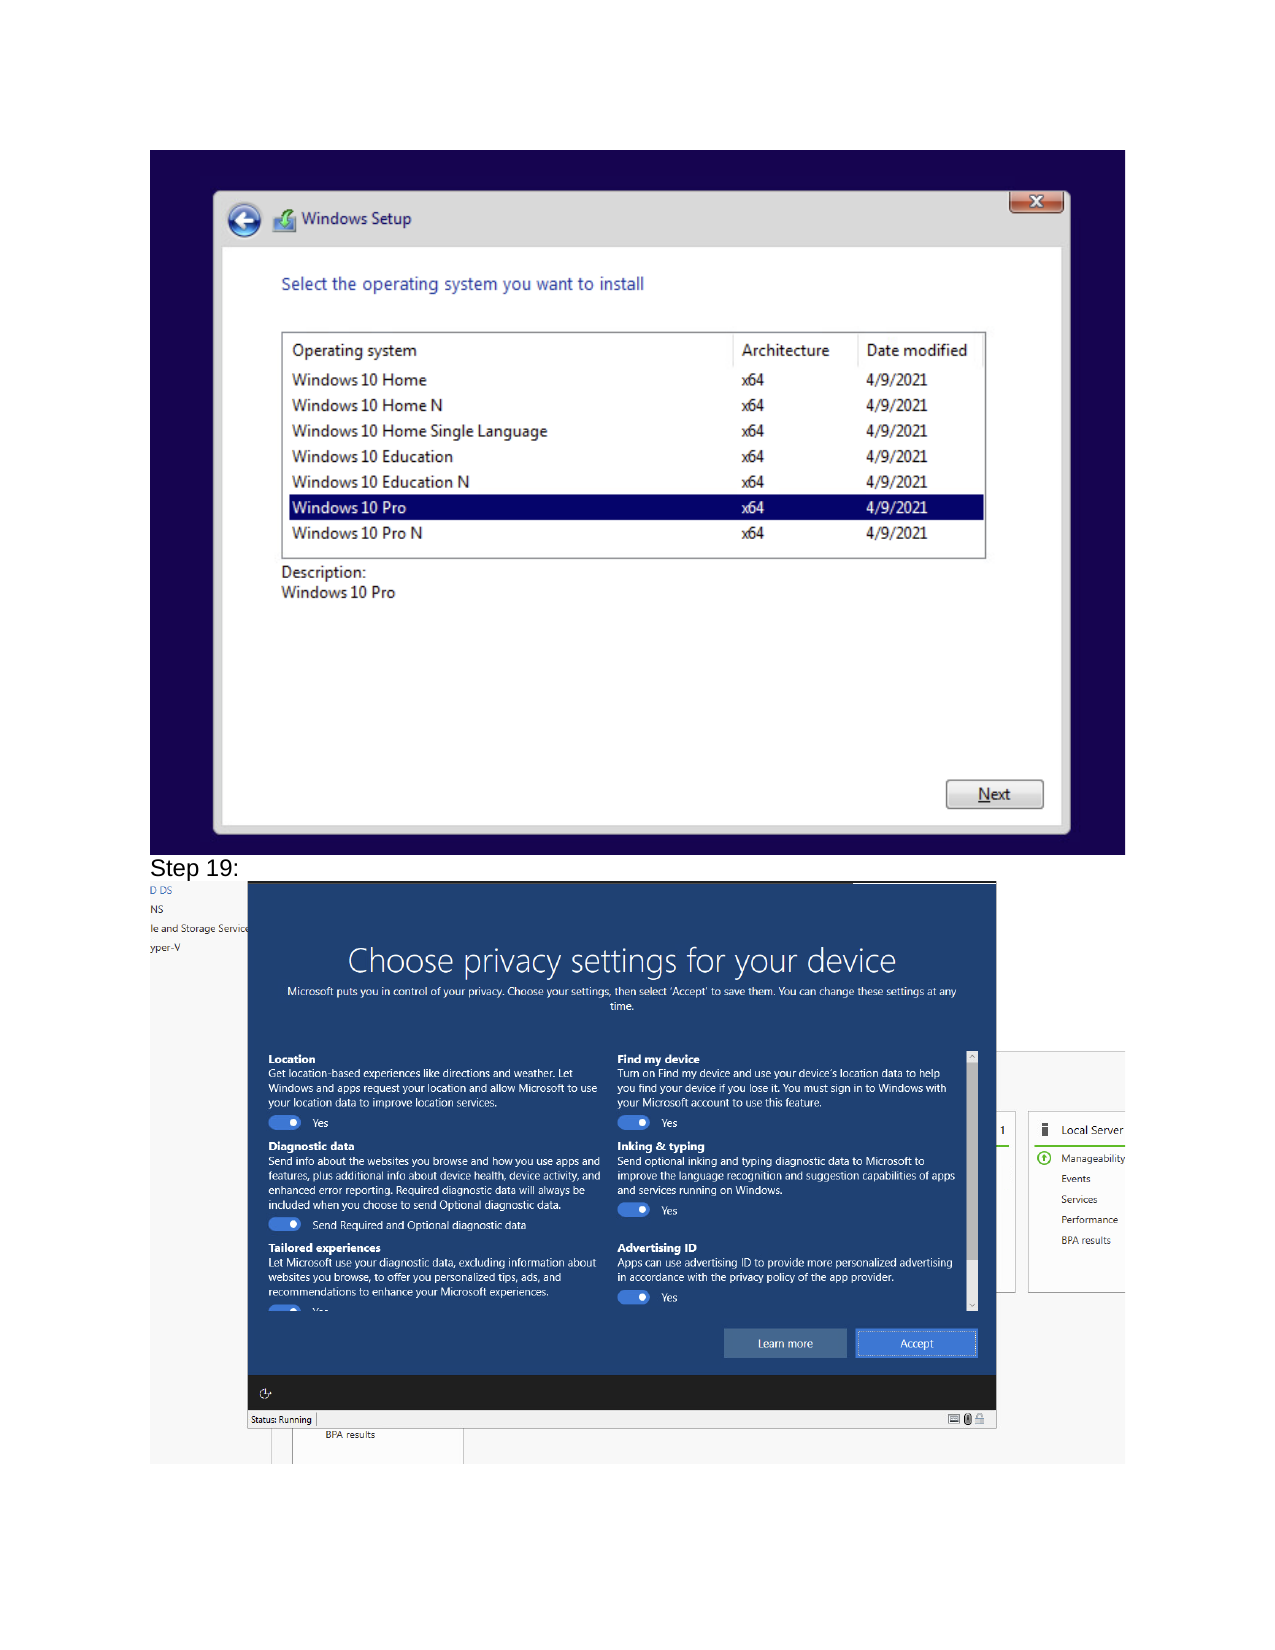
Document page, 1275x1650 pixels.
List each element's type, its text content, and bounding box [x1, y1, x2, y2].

text Step 19: [150, 855, 1125, 881]
